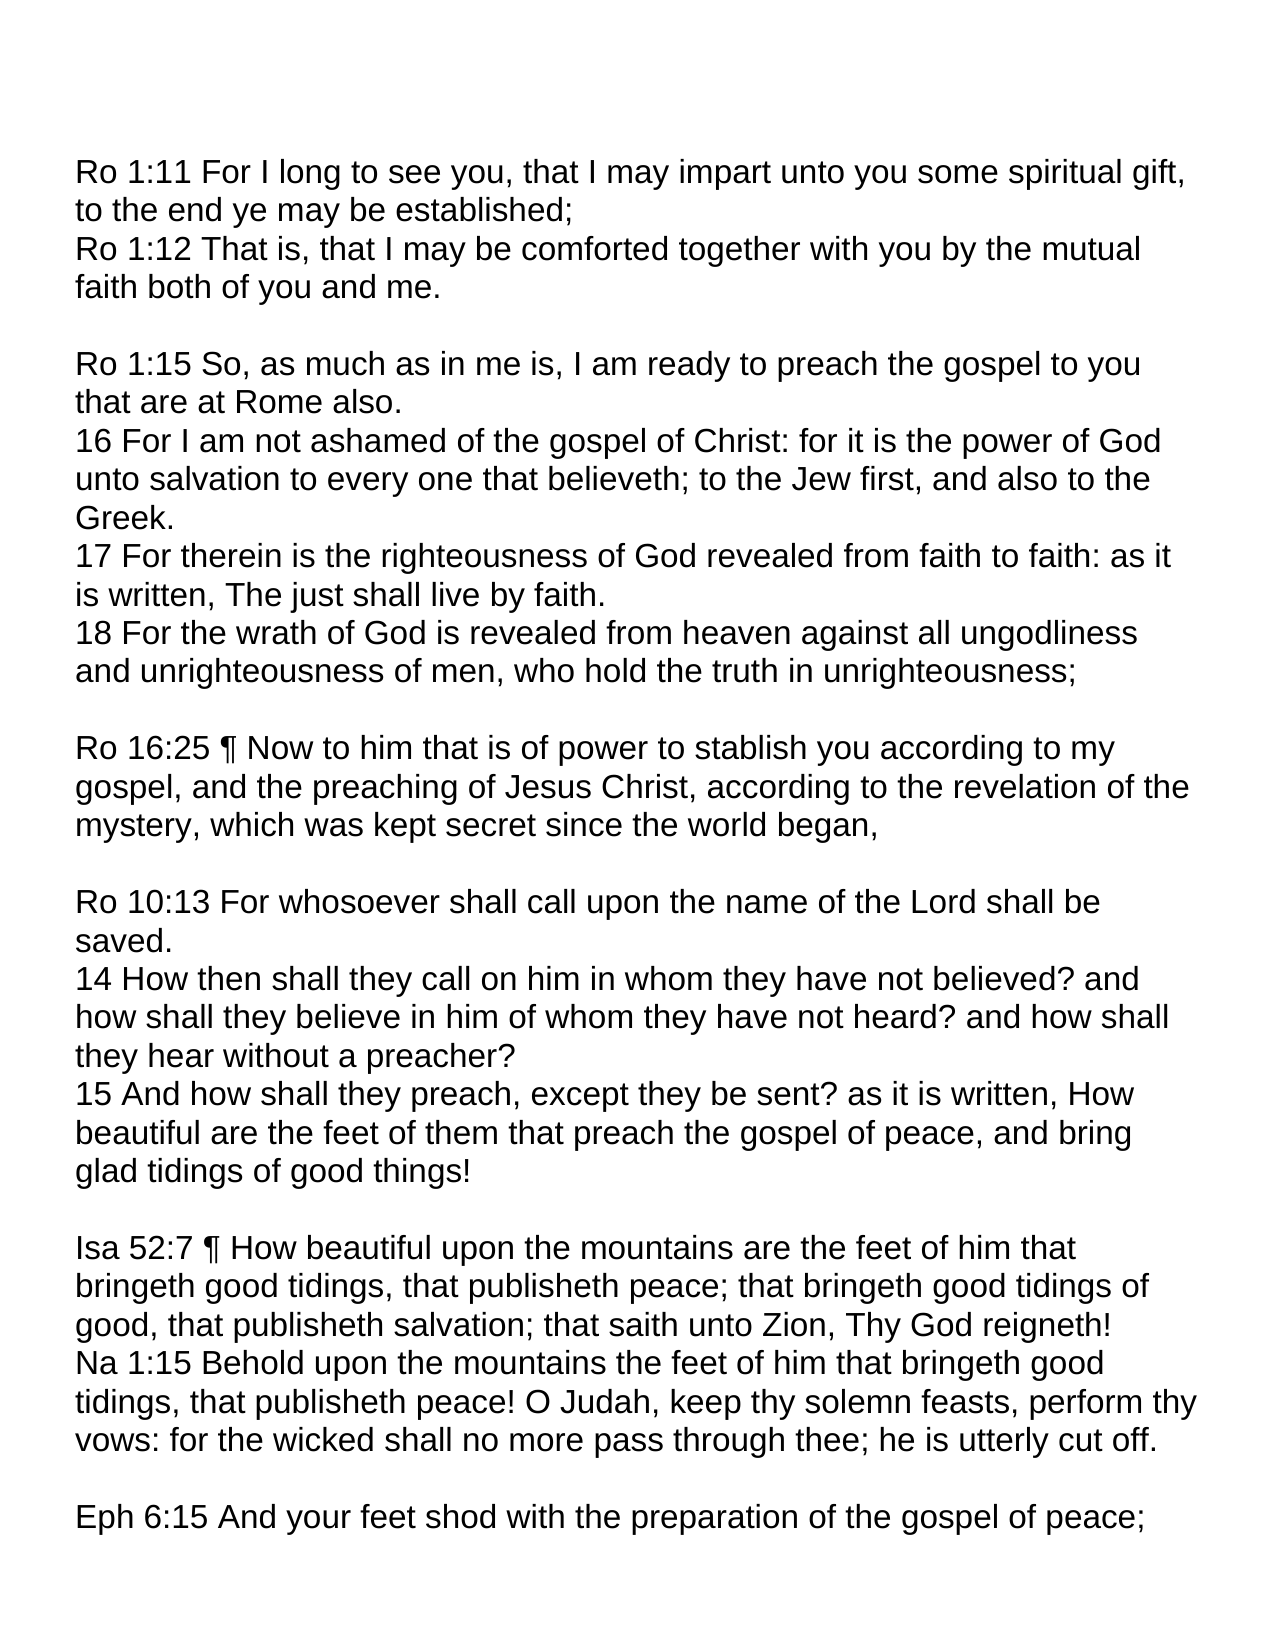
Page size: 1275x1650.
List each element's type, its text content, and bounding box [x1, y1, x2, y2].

text Eph 6:15 And your feet shod with the preparation of the gospel of peace; [75, 1497, 1200, 1536]
text Ro 1:12 That is, that I may be comforted together with you by the mutual faith both of you and me. [75, 229, 1200, 306]
text Ro 16:25 ¶ Now to him that is of power to stablish you according to my gospel, and the preaching of Jesus Christ, according to the revelation of the mystery, which was kept secret since the world began, [75, 728, 1200, 844]
text Na 1:15 Behold upon the mountains the feet of him that bringeth good tidings, that publisheth peace! O Judah, keep thy solemn feasts, perform thy vows: for the wicked shall no more pass through thee; he is utterly cut off. [75, 1343, 1200, 1459]
text Ro 10:13 For whosoever shall call upon the name of the Lord shall be saved. [75, 882, 1200, 959]
text 15 And how shall they preach, except they be sent? as it is written, How beautiful are the feet of them that preach the gospel of peace, and bring glad tidings of good things! [75, 1074, 1200, 1190]
text 14 How then shall they call on him in whom they have not believed? and how shall they believe in him of whom they have not heard? and how shall they hear without a preacher? [75, 959, 1200, 1074]
text 16 For I am not ashamed of the gospel of Christ: for it is the power of God unto salvation to every one that believeth; to the Jew first, and also to the Greek. 17 For therein is the righteousness of God revealed from faith to faith: as it is written, The just shall live by faith. 18 For the wrath of God is revealed from heaven against all ungodliness and unrighteousness of men, who hold the truth in unrighteousness; [75, 421, 1200, 690]
text Ro 1:15 So, as much as in me is, I am ready to preach the gospel to you that are at Rome also. [75, 344, 1200, 421]
text Ro 1:11 For I long to see you, that I may impart unto you some spiritual gift, to the end ye may be established; [75, 152, 1200, 229]
text Isa 52:7 ¶ How beautiful upon the mountains are the feet of him that bringeth good tidings, that publisheth peace; that bringeth good tidings of good, that publisheth salvation; that saith unto Zion, Thy God reigneth! [75, 1228, 1200, 1343]
